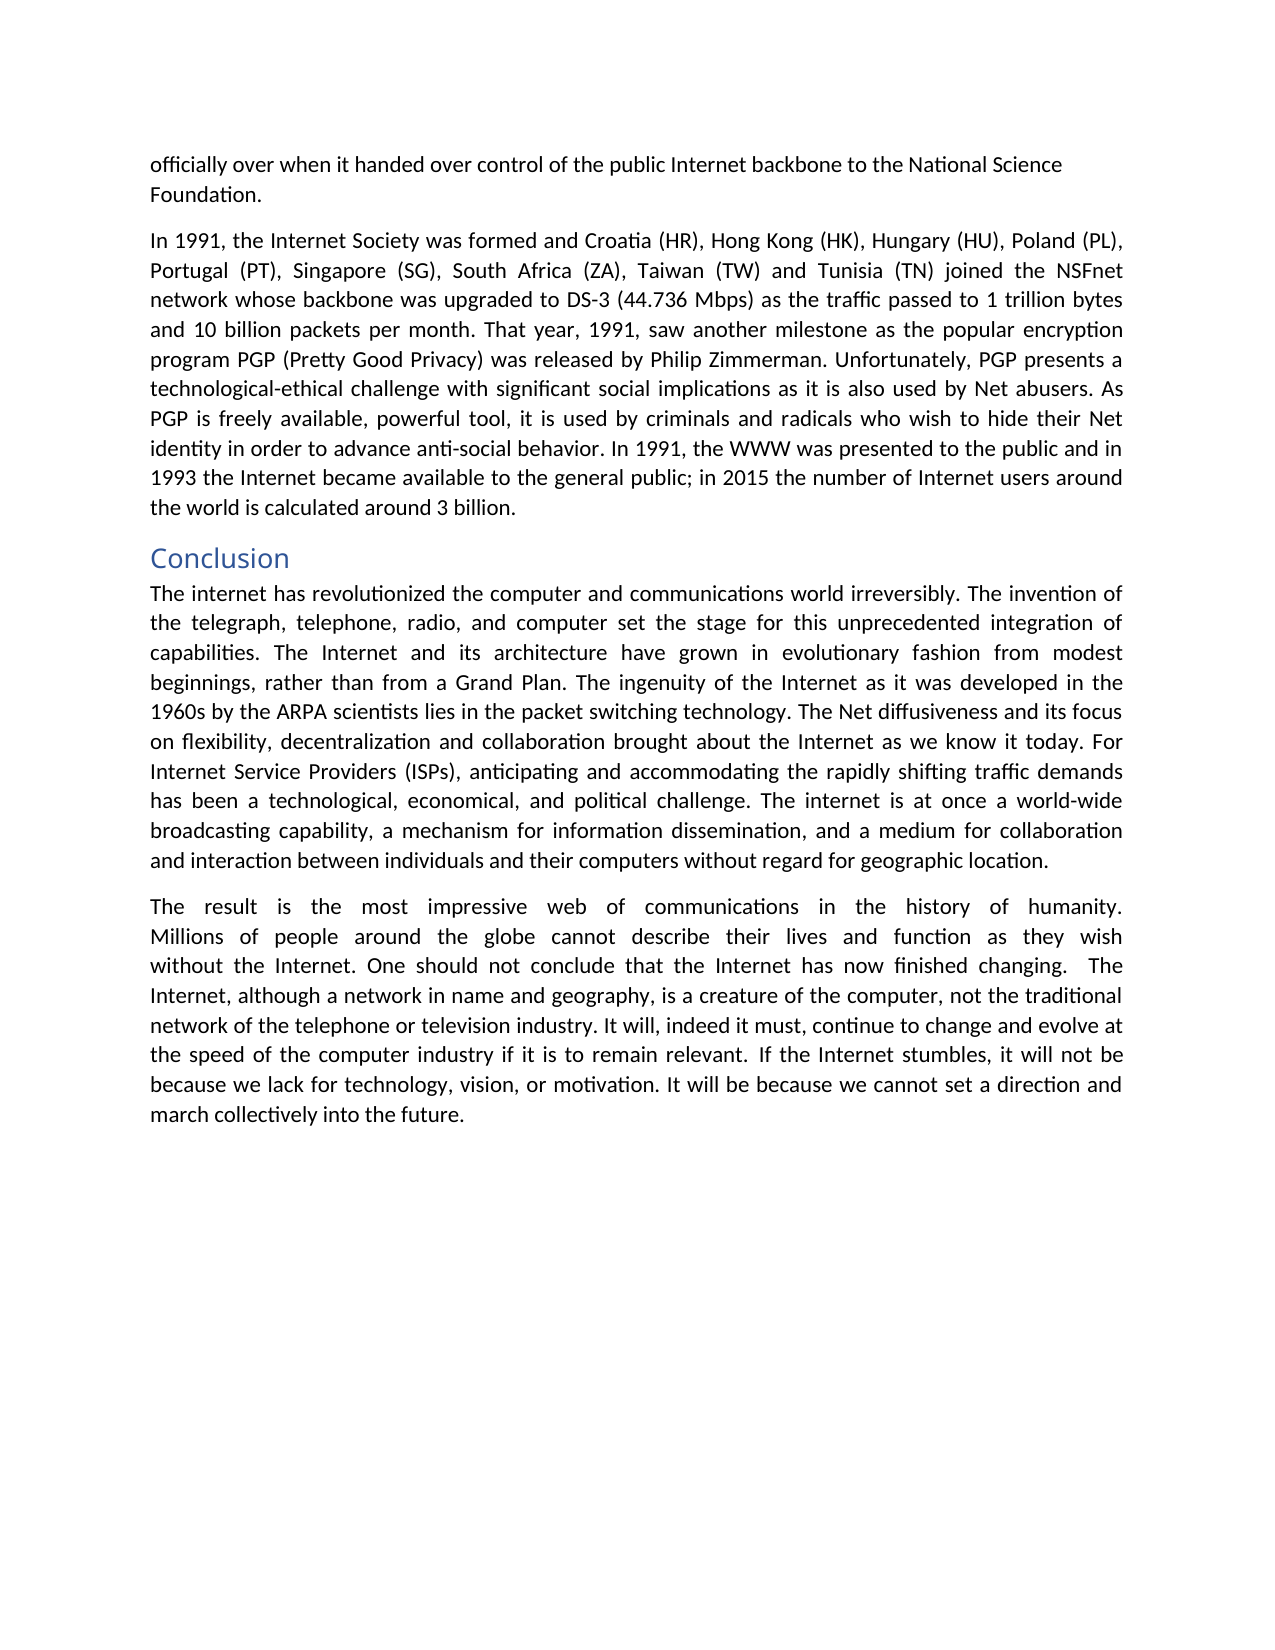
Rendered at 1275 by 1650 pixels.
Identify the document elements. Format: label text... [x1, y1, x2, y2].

text The internet has revolutionized the computer and communications world irreversibly. The invention of the telegraph, telephone, radio, and computer set the stage for this unprecedented integration of capabilities. The Internet and its architecture have grown in evolutionary fashion from modest beginnings, rather than from a Grand Plan. The ingenuity of the Internet as it was developed in the 1960s by the ARPA scientists lies in the packet switching technology. The Net diffusiveness and its focus on flexibility, decentralization and collaboration brought about the Internet as we know it today. For Internet Service Providers (ISPs), anticipating and accommodating the rapidly shifting traffic demands has been a technological, economical, and political challenge. The internet is at once a world-wide broadcasting capability, a mechanism for information dissemination, and a medium for collaboration and interaction between individuals and their computers without regard for geographic location. [150, 579, 1125, 874]
text In 1991, the Internet Society was formed and Croatia (HR), Hong Kong (HK), Hungary (HU), Poland (PL), Portugal (PT), Singapore (SG), South Africa (ZA), Taiwan (TW) and Tunisia (TN) joined the NSFnet network whose backbone was upgraded to DS-3 (44.736 Mbps) as the traffic passed to 1 trillion bytes and 10 billion packets per month. That year, 1991, saw another milestone as the popular encryption program PGP (Pretty Good Privacy) was released by Philip Zimmerman. Unfortunately, PGP presents a technological-ethical challenge with significant social implications as it is also used by Net abusers. As PGP is freely available, powerful tool, it is used by criminals and radicals who wish to hide their Net identity in order to advance anti-social behavior. In 1991, the WWW was presented to the public and in 1993 the Internet became available to the general public; in 2015 the number of Internet users around the world is calculated around 3 billion. [150, 226, 1125, 521]
subtitle Conclusion [150, 539, 1125, 576]
text The result is the most impressive web of communications in the history of humanity. Millions of people around the globe cannot describe their lives and function as they wish without the Internet. One should not conclude that the Internet has now finished changing. The Internet, although a network in name and geography, is a creature of the computer, not the traditional network of the telephone or television industry. It will, indeed it must, continue to change and evolve at the speed of the computer industry if it is to remain relevant. If the Internet stumbles, it will not be because we lack for technology, vision, or motivation. It will be because we cannot set a direction and march collectively into the future. [150, 892, 1125, 1128]
